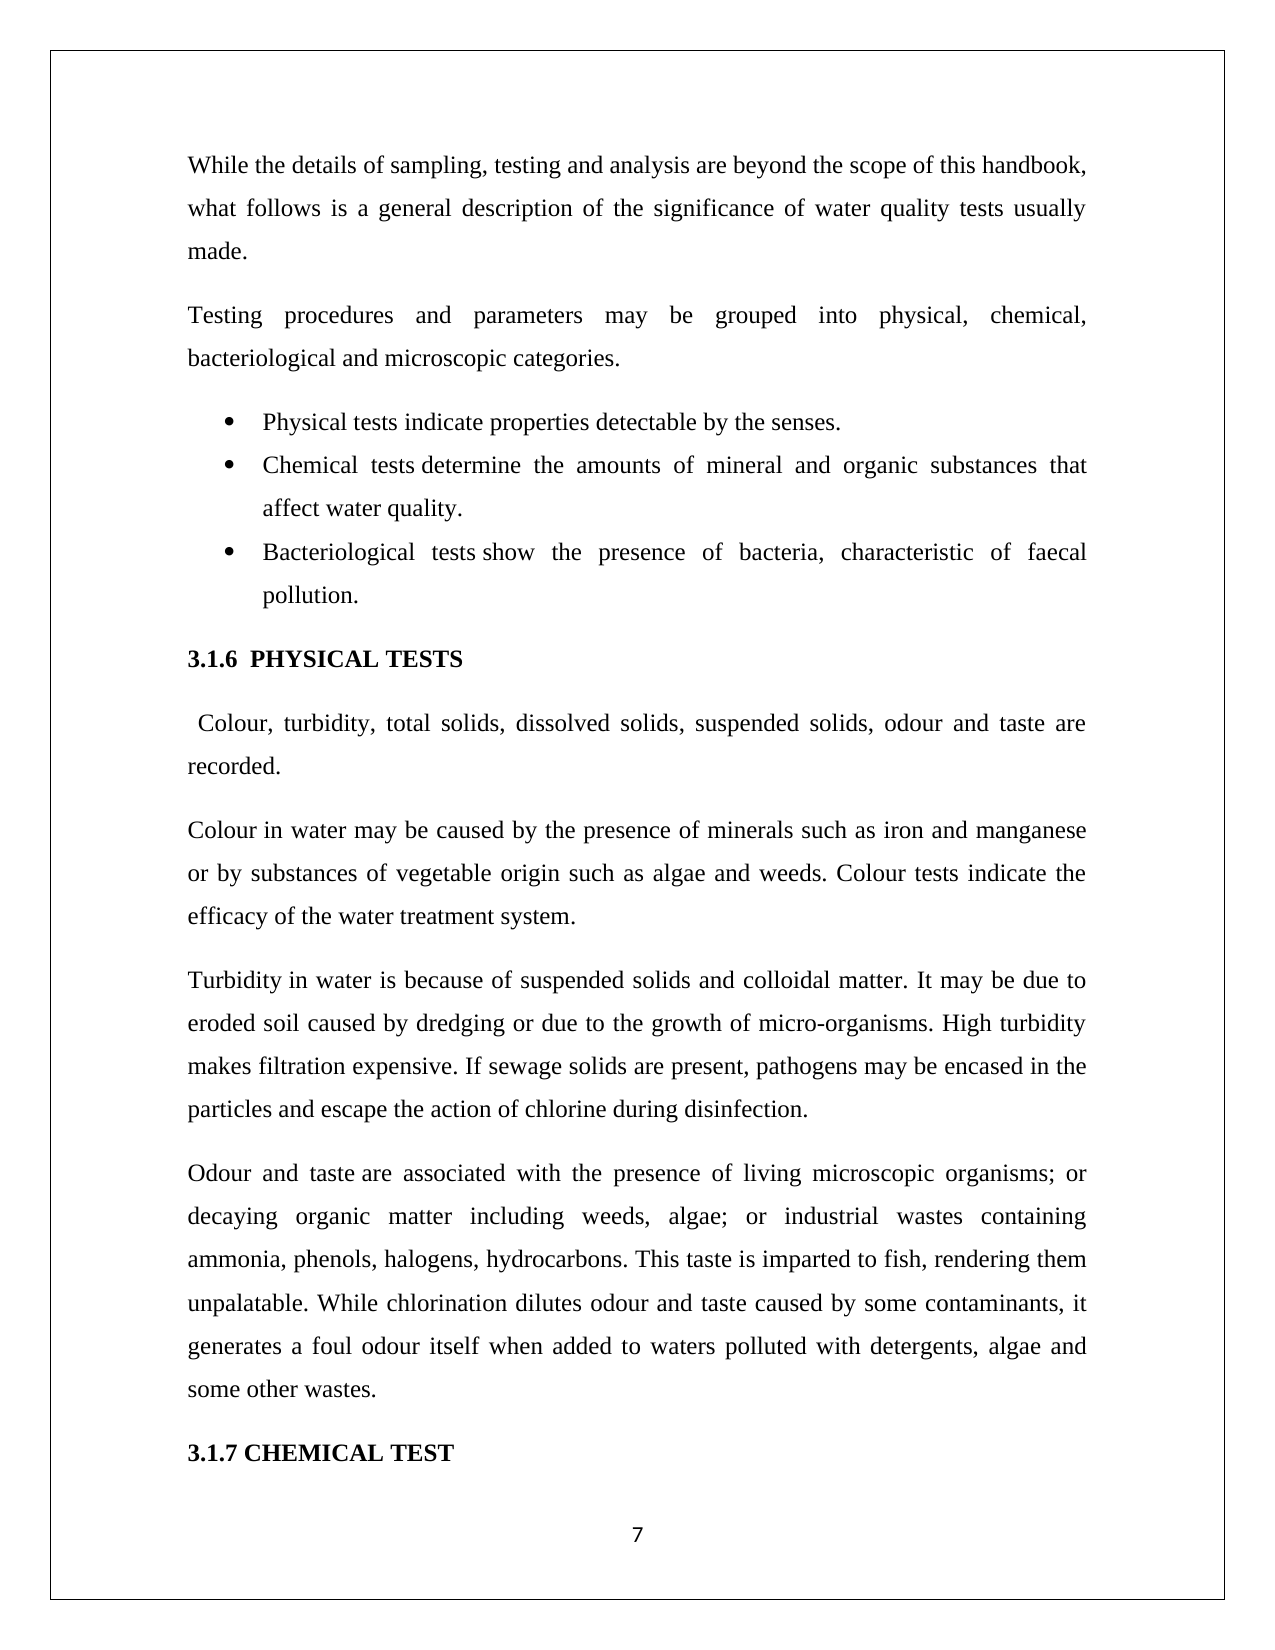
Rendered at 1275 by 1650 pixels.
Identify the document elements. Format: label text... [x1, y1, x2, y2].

text 3.1.6 PHYSICAL TESTS [187, 644, 1087, 672]
text Turbidity in water is because of suspended solids and colloidal matter. It may be due to eroded soil caused by dredging or due to the growth of micro-organisms. High turbidity makes filtration expensive. If sewage solids are present, pathogens may be encased in the particles and escape the action of chlorine during disinfection. [187, 965, 1087, 1123]
text Colour, turbidity, total solids, dissolved solids, suspended solids, odour and taste are recorded. [187, 708, 1087, 779]
list Bacteriological tests show the presence of bacteria, characteristic of faecal pollution. [225, 537, 1087, 608]
text Colour in water may be caused by the presence of minerals such as iron and manganese or by substances of vegetable origin such as algae and weeds. Colour tests indicate the efficacy of the water treatment system. [187, 815, 1087, 930]
list Physical tests indicate properties detectable by the senses. [225, 407, 1087, 436]
text Odour and taste are associated with the presence of living microscopic organisms; or decaying organic matter including weeds, algae; or industrial wastes containing ammonia, phenols, halogens, hydrocarbons. This taste is imparted to fish, rendering them unpalatable. While chlorination dilutes odour and taste caused by some contaminants, it generates a foul odour itself when added to waters polluted with detergents, algae and some other wastes. [187, 1158, 1087, 1403]
text Testing procedures and parameters may be grouped into physical, chemical, bacteriological and microscopic categories. [187, 300, 1087, 372]
list Chemical tests determine the amounts of mineral and organic substances that affect water quality. [225, 450, 1087, 522]
text 3.1.7 CHEMICAL TEST [187, 1438, 1087, 1467]
text While the details of sampling, testing and analysis are beyond the scope of this handbook, what follows is a general description of the significance of water quality tests usually made. [187, 150, 1087, 265]
